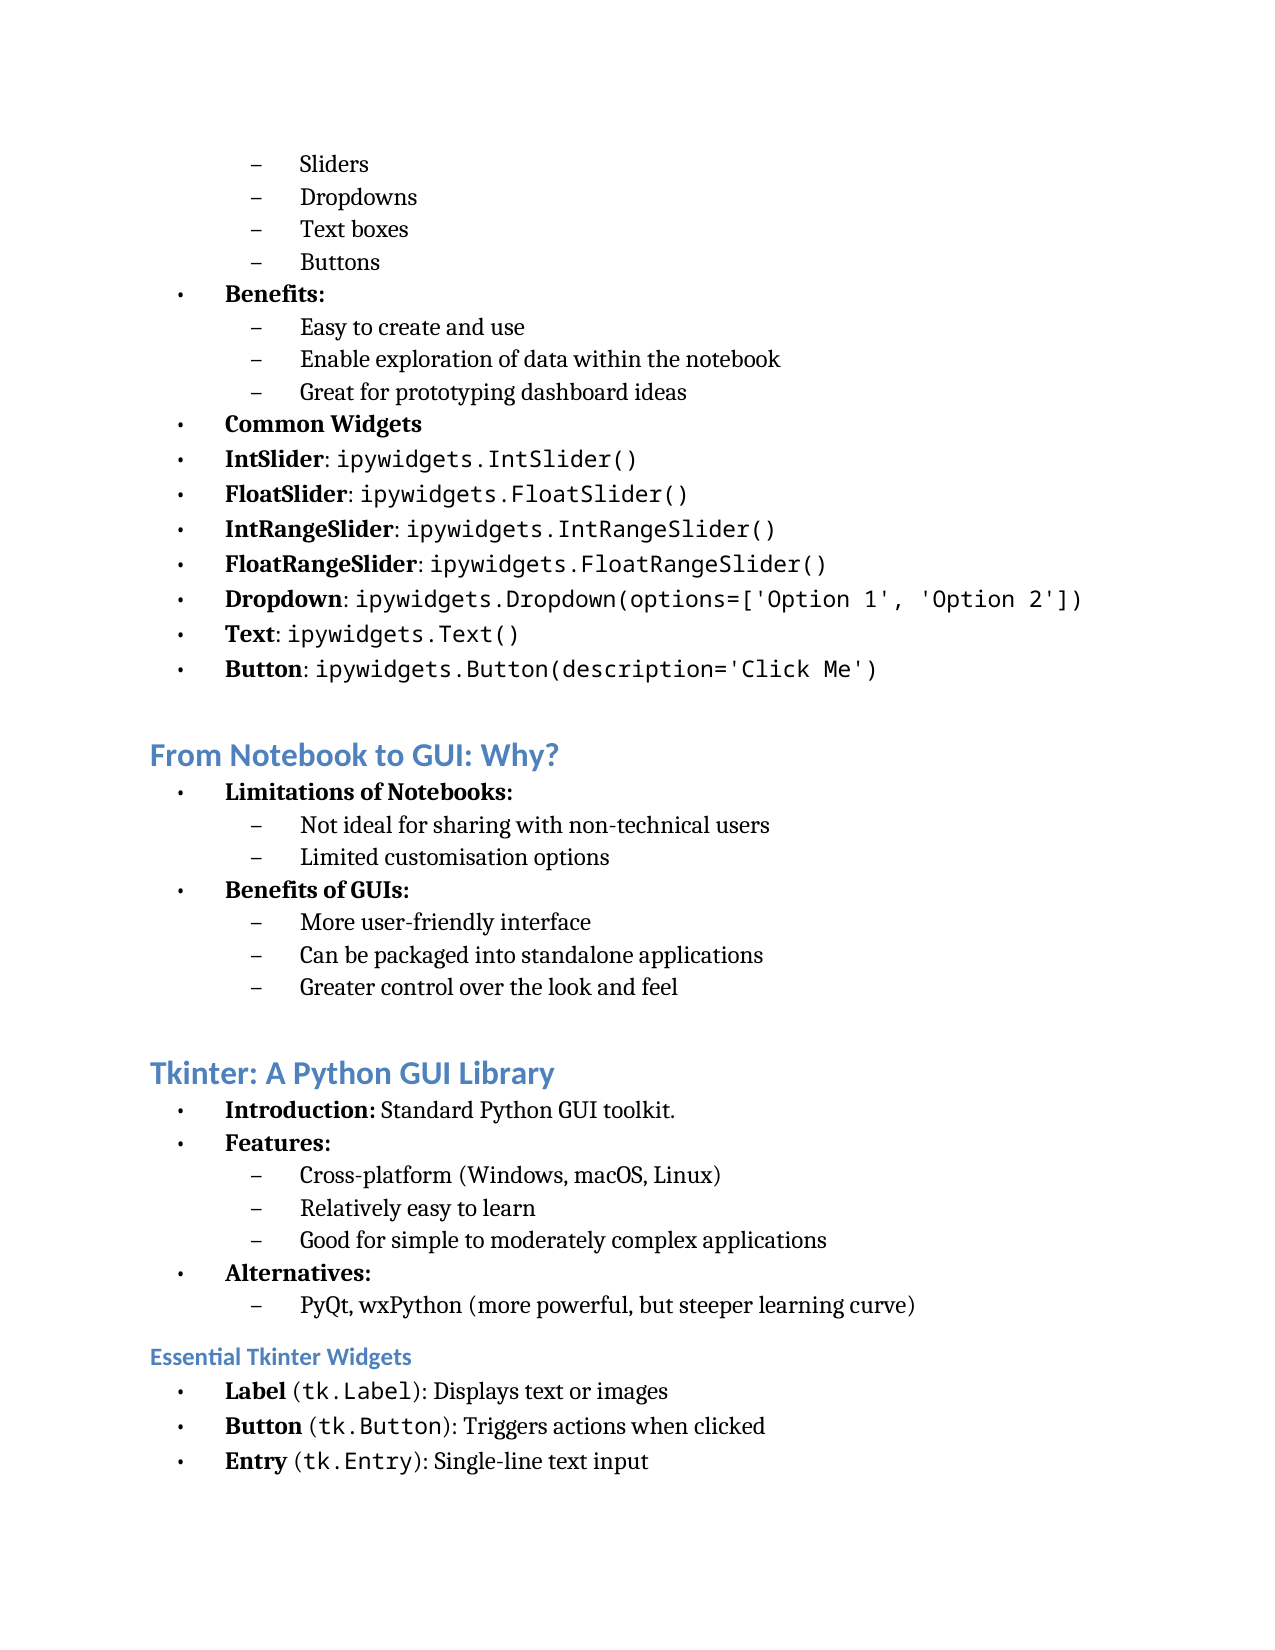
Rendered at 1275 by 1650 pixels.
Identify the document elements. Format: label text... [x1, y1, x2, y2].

list FloatSlider: ipywidgets.FloatSlider() [175, 477, 1125, 509]
list Greater control over the look and feel [250, 973, 1125, 1002]
list Can be packaged into standalone applications [250, 941, 1125, 969]
list Good for simple to moderately complex applications [250, 1226, 1125, 1255]
list Limitations of Notebooks: [175, 778, 1125, 807]
list IntSlider: ipywidgets.IntSlider() [175, 442, 1125, 474]
list Limited customisation options [250, 843, 1125, 872]
list Buttons [250, 247, 1125, 276]
list Sliders [250, 150, 1125, 179]
subtitle Essential Tkinter Widgets [150, 1341, 1125, 1372]
list Benefits of GUIs: [175, 876, 1125, 904]
list More user-friendly interface [250, 908, 1125, 937]
list PyQt, wxPython (more powerful, but steeper learning curve) [250, 1291, 1125, 1320]
list Entry (tk.Entry): Single-line text input [175, 1445, 1125, 1477]
list Button: ipywidgets.Button(description='Click Me') [175, 652, 1125, 684]
list Benefits: [175, 280, 1125, 309]
list Text: ipywidgets.Text() [175, 617, 1125, 649]
list IntRangeSlider: ipywidgets.IntRangeSlider() [175, 512, 1125, 544]
list Cross-platform (Windows, macOS, Linux) [250, 1161, 1125, 1190]
list Not ideal for sharing with non-technical users [250, 811, 1125, 839]
list Alternatives: [175, 1259, 1125, 1288]
subtitle Tkinter: A Python GUI Library [150, 1052, 1125, 1093]
list Text boxes [250, 215, 1125, 244]
list FloatRangeSlider: ipywidgets.FloatRangeSlider() [175, 547, 1125, 579]
list Label (tk.Label): Displays text or images [175, 1375, 1125, 1407]
list Dropdowns [250, 182, 1125, 211]
list Great for prototyping dashboard ideas [250, 377, 1125, 406]
list Button (tk.Button): Triggers actions when clicked [175, 1410, 1125, 1442]
list Enable exploration of data within the notebook [250, 345, 1125, 374]
list Common Widgets [175, 410, 1125, 439]
list Dropdown: ipywidgets.Dropdown(options=['Option 1', 'Option 2']) [175, 582, 1125, 614]
list Relatively easy to learn [250, 1194, 1125, 1223]
list Introduction: Standard Python GUI toolkit. [175, 1096, 1125, 1125]
list Features: [175, 1129, 1125, 1158]
list Easy to create and use [250, 312, 1125, 341]
subtitle From Notebook to GUI: Why? [150, 734, 1125, 774]
